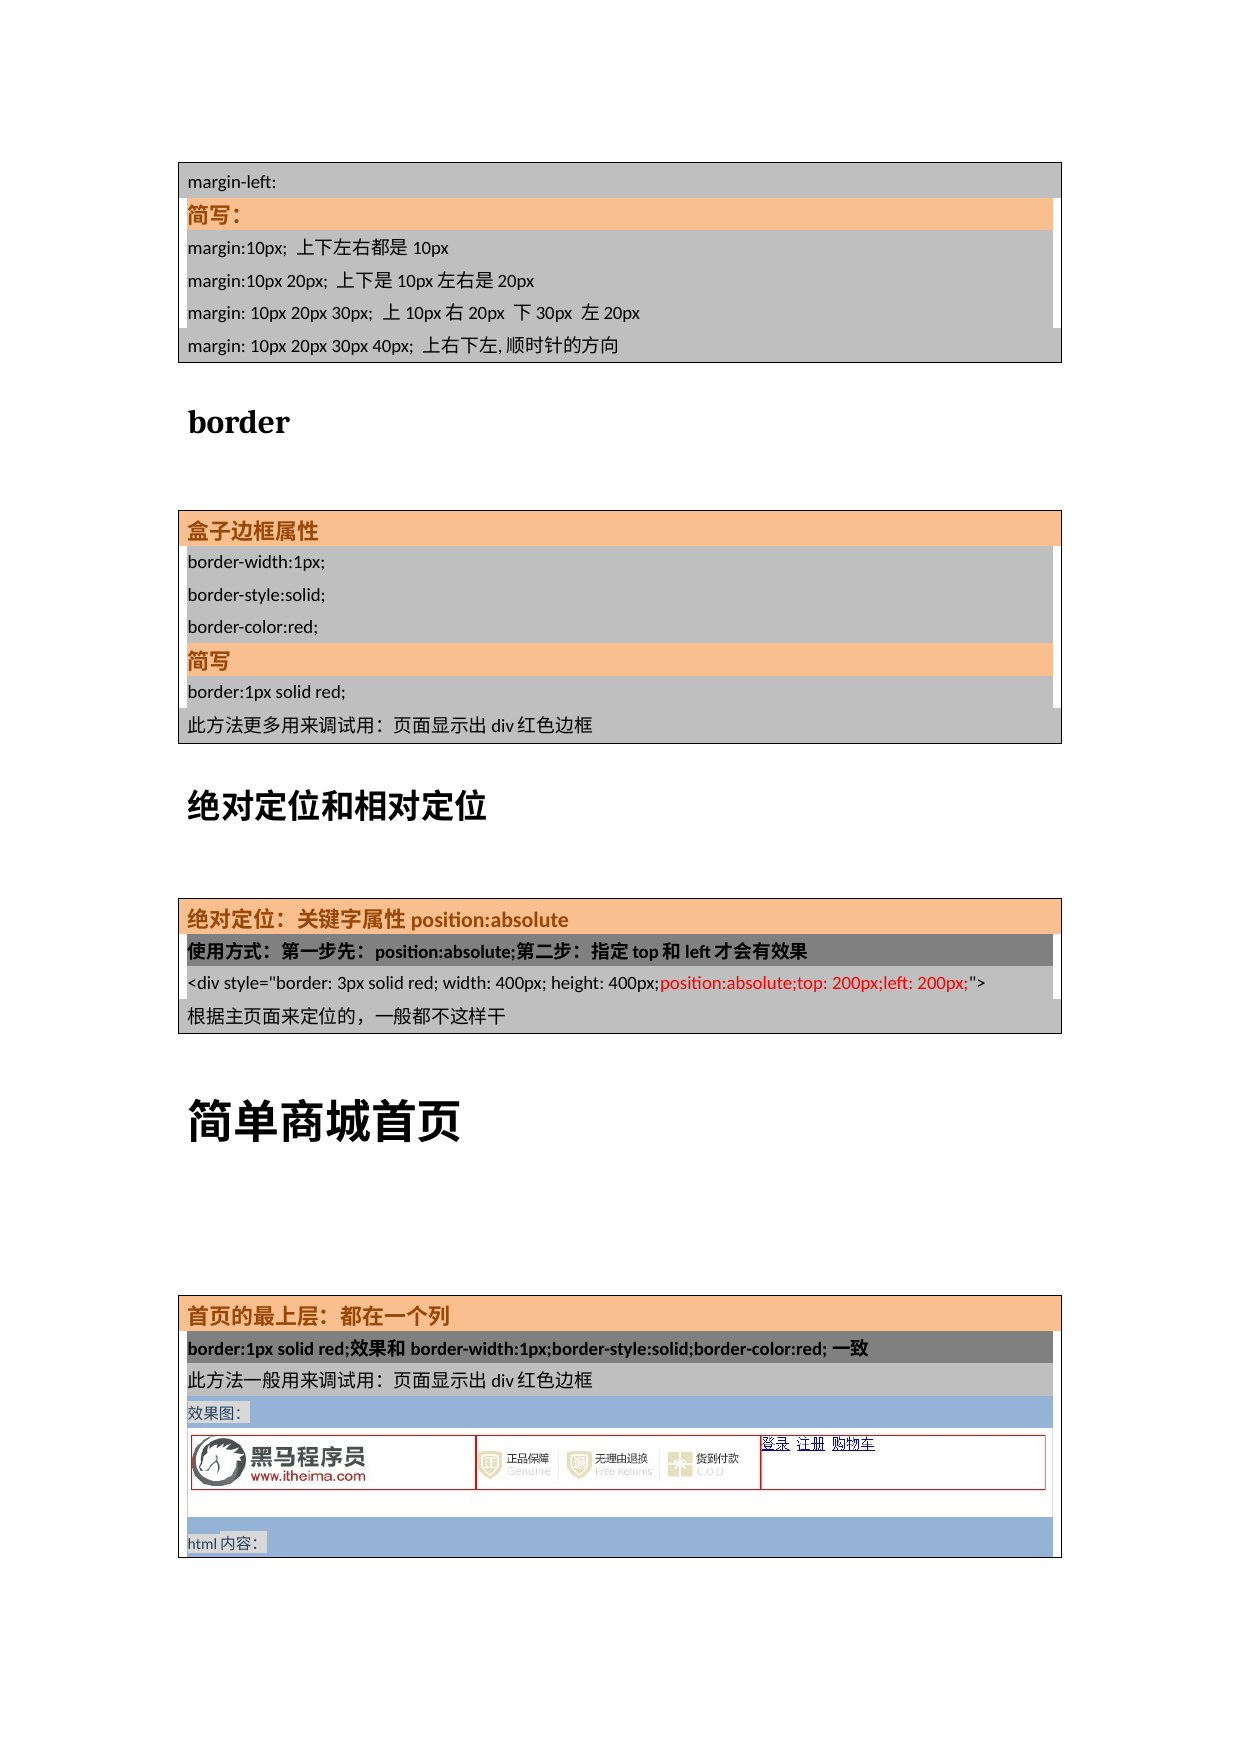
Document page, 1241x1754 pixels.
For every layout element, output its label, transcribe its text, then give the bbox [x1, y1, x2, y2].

text border:1px solid red; [187, 676, 1053, 705]
text 简写 [187, 643, 1053, 676]
subtitle 绝对定位和相对定位 [187, 771, 1053, 836]
text 根据主页面来定位的，一般都不这样干 [179, 996, 1061, 1033]
text margin: 10px 20px 30px 40px; 上右下左, 顺时针的方向 [179, 324, 1061, 362]
text <div style="border: 3px solid red; width: 400px; height: 400px;position:absolute;top: 200px;left: 200px;"> [187, 966, 1053, 996]
subtitle border [187, 390, 1053, 455]
text html内容： [187, 1526, 1053, 1557]
text 此方法更多用来调试用：页面显示出div红色边框 [179, 705, 1061, 743]
text margin:10px 20px; 上下是10px 左右是20px [187, 263, 1053, 295]
picture [187, 1428, 1053, 1517]
text 首页的最上层：都在一个列 [179, 1296, 1061, 1331]
text 盒子边框属性 [179, 511, 1061, 546]
text 绝对定位：关键字属性position:absolute [179, 899, 1061, 934]
text 效果图： [187, 1396, 1053, 1428]
text 使用方式：第一步先：position:absolute;第二步：指定top和left才会有效果 [187, 934, 1053, 966]
text border:1px solid red;效果和 border-width:1px;border-style:solid;border-color:red; 一致 [187, 1331, 1053, 1363]
subtitle 简单商城首页 [187, 1070, 1053, 1167]
text margin: 10px 20px 30px; 上 10px 右20px 下30px 左20px [187, 295, 1053, 324]
text border-style:solid; [187, 578, 1053, 611]
text border-color:red; [187, 611, 1053, 643]
text 简写： [187, 198, 1053, 230]
text 此方法一般用来调试用：页面显示出div红色边框 [187, 1363, 1053, 1396]
text margin:10px; 上下左右都是10px [187, 230, 1053, 263]
text margin-left: [179, 163, 1061, 198]
text border-width:1px; [187, 546, 1053, 578]
